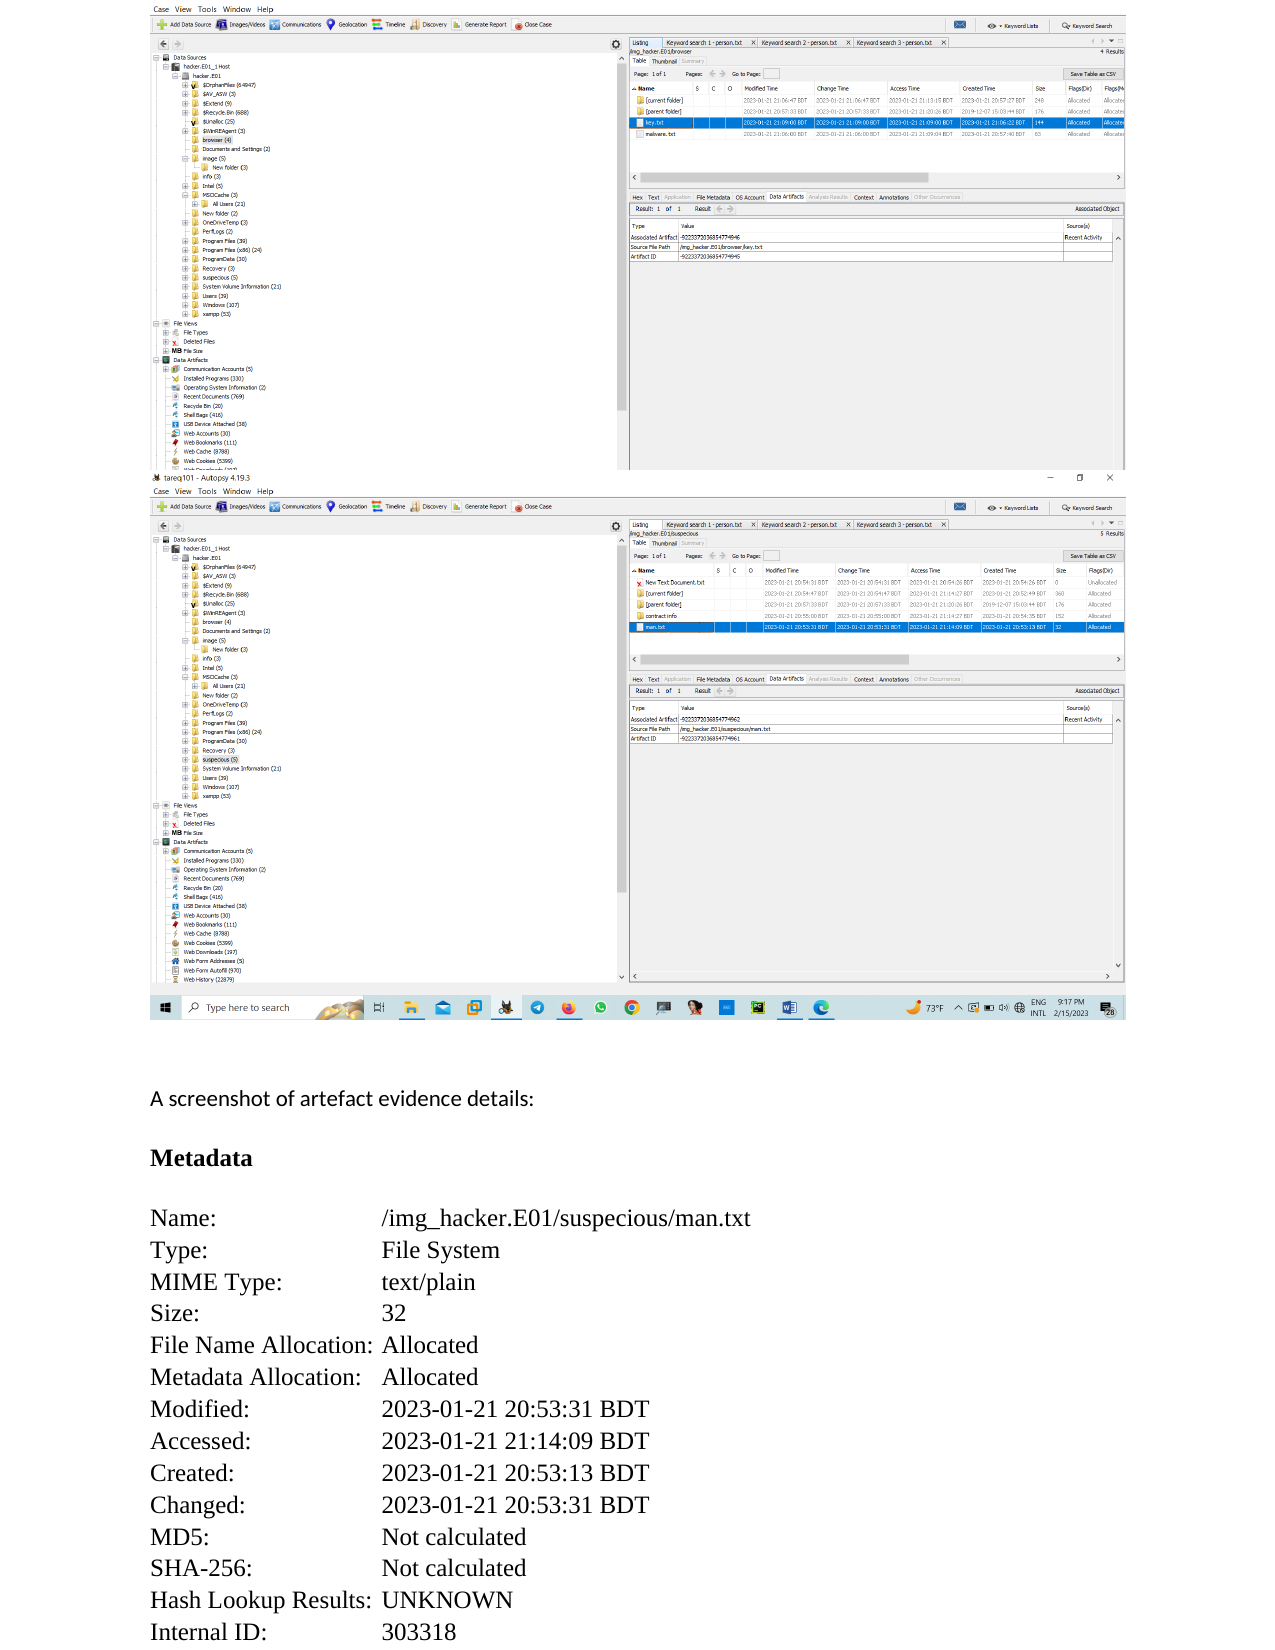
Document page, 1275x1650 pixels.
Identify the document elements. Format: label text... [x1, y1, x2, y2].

table_cell MIME Type: [149, 1265, 380, 1297]
table_cell 2023-01-21 21:14:09 BDT [380, 1425, 757, 1456]
table_header Name: [149, 1201, 380, 1233]
text A screenshot of artefact evidence details: [150, 1084, 1125, 1113]
table_cell SHA-256: [149, 1552, 380, 1584]
table_cell Hash Lookup Results: [149, 1584, 380, 1616]
table_cell Metadata Allocation: [149, 1361, 380, 1393]
table_cell Size: [149, 1297, 380, 1329]
table_cell File System [380, 1233, 757, 1265]
table_cell Accessed: [149, 1425, 380, 1456]
table_cell Not calculated [380, 1552, 757, 1584]
picture [150, 0, 1126, 1020]
table_cell MD5: [149, 1520, 380, 1552]
table_cell File Name Allocation: [149, 1329, 380, 1361]
table_cell Allocated [380, 1361, 757, 1393]
table_cell Changed: [149, 1488, 380, 1520]
table_cell 2023-01-21 20:53:31 BDT [380, 1488, 757, 1520]
table_cell 32 [380, 1297, 757, 1329]
table_cell 303318 [380, 1616, 757, 1648]
table_header /img_hacker.E01/suspecious/man.txt [380, 1201, 757, 1233]
table_cell text/plain [380, 1265, 757, 1297]
table_cell Allocated [380, 1329, 757, 1361]
text Metadata [150, 1143, 1125, 1172]
table_cell Created: [149, 1456, 380, 1488]
table_cell 2023-01-21 20:53:31 BDT [380, 1393, 757, 1424]
table_cell Modified: [149, 1393, 380, 1424]
table_cell Not calculated [380, 1520, 757, 1552]
table_cell Internal ID: [149, 1616, 380, 1648]
table_cell Type: [149, 1233, 380, 1265]
table_cell UNKNOWN [380, 1584, 757, 1616]
table_cell 2023-01-21 20:53:13 BDT [380, 1456, 757, 1488]
